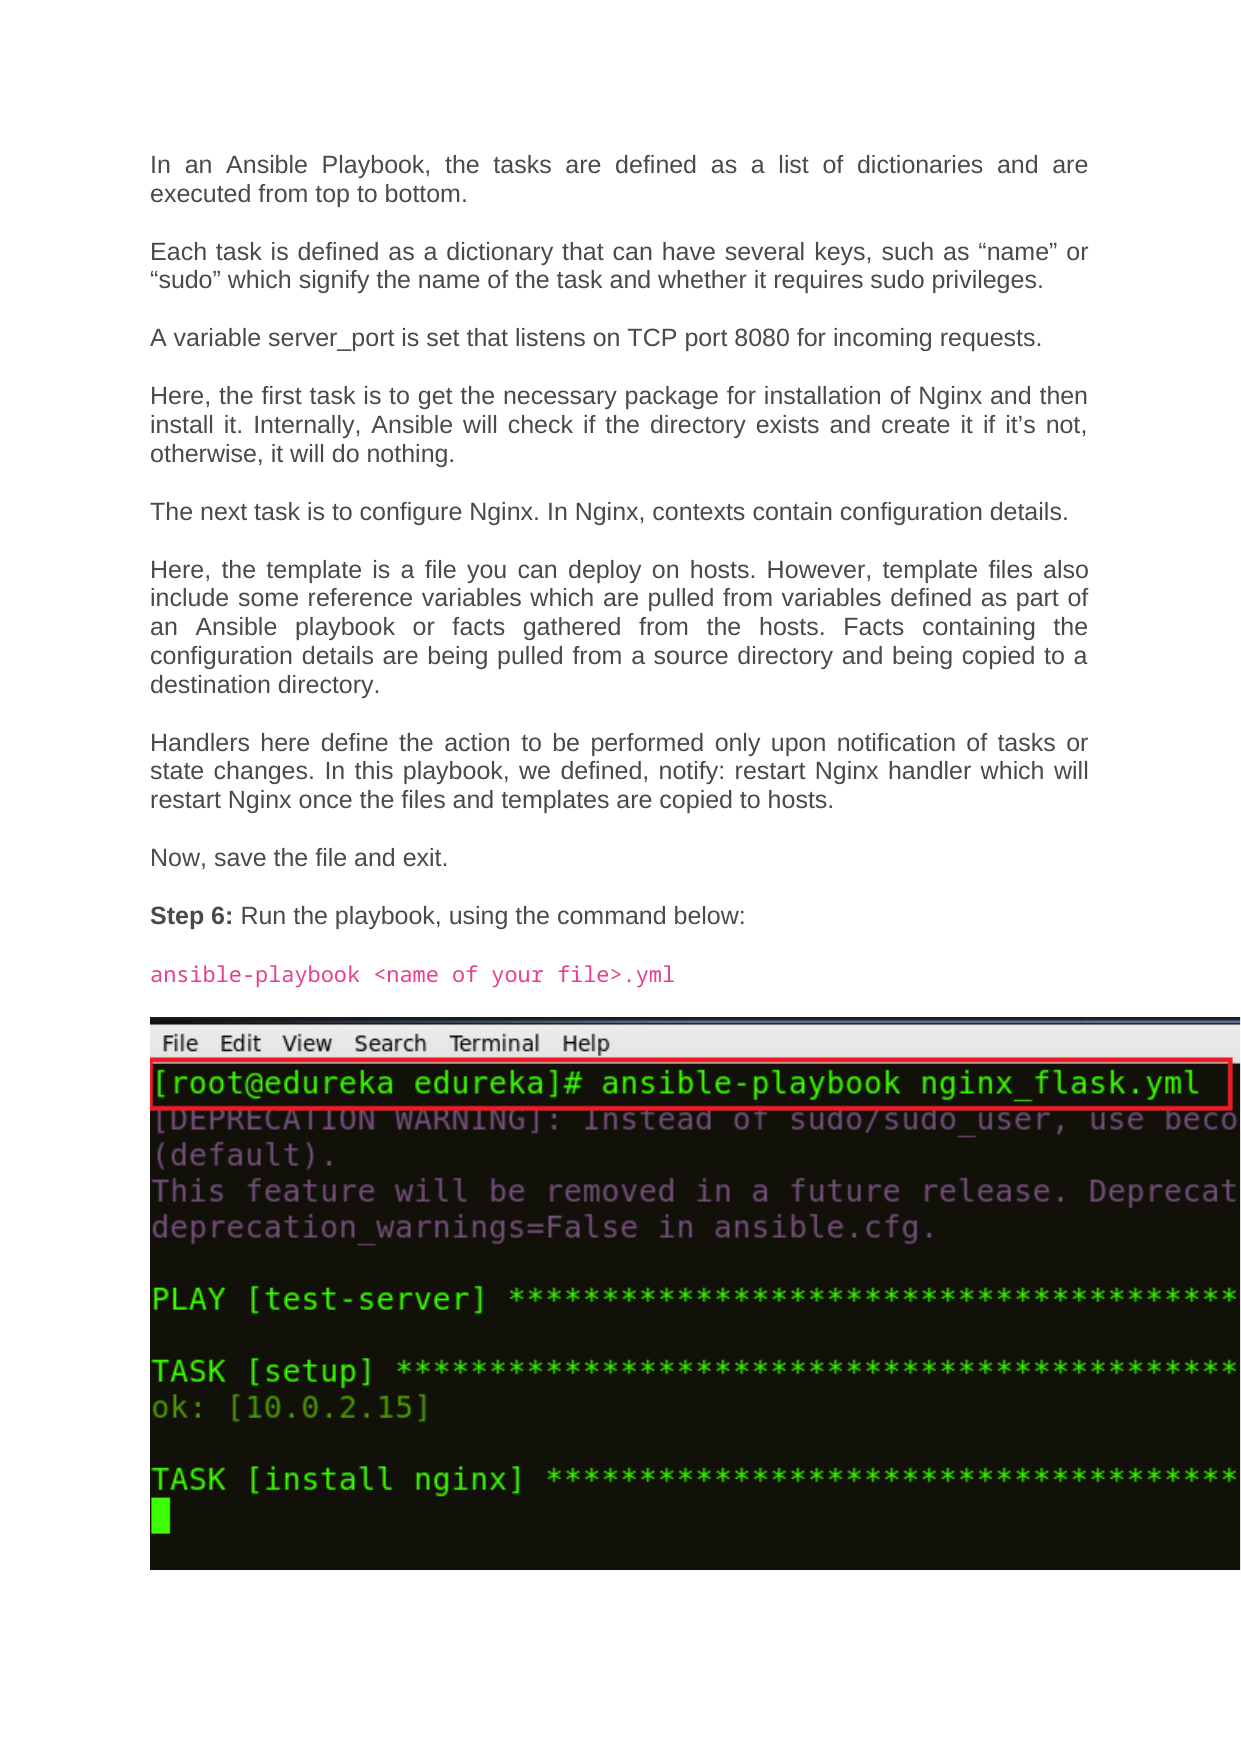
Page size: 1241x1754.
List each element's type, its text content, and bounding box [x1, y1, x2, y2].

text Each task is defined as a dictionary that can have several keys, such as “name” or “sudo” which signify the name of the task and whether it requires sudo privileges. [150, 237, 1090, 294]
text ansible-playbook <name of your file>.yml [150, 959, 1090, 988]
text In an Ansible Playbook, the tasks are defined as a list of dictionaries and are executed from top to bottom. [150, 150, 1090, 207]
picture [150, 1017, 1241, 1570]
text Here, the first task is to get the necessary package for installation of Nginx and then install it. Internally, Ansible will check if the directory exists and create it if it’s not, otherwise, it will do nothing. [150, 381, 1090, 467]
text Handlers here define the action to be performed only upon notification of tasks or state changes. In this playbook, we defined, notify: restart Nginx handler which will restart Nginx once the files and templates are copied to hosts. [150, 727, 1090, 814]
text The next task is to configure Nginx. In Nginx, contexts contain configuration details. [150, 497, 1090, 525]
text Step 6: Run the playbook, using the command below: [150, 901, 1090, 929]
text A variable server_port is set that listens on TCP port 8080 for incoming requests. [150, 323, 1090, 352]
text Here, the template is a file you can deploy on hosts. However, template files also include some reference variables which are pulled from variables defined as part of an Ansible playbook or facts gathered from the hosts. Facts containing the configuration details are being pulled from a source directory and being copied to a destination directory. [150, 554, 1090, 698]
text Now, save the file and exit. [150, 843, 1090, 872]
